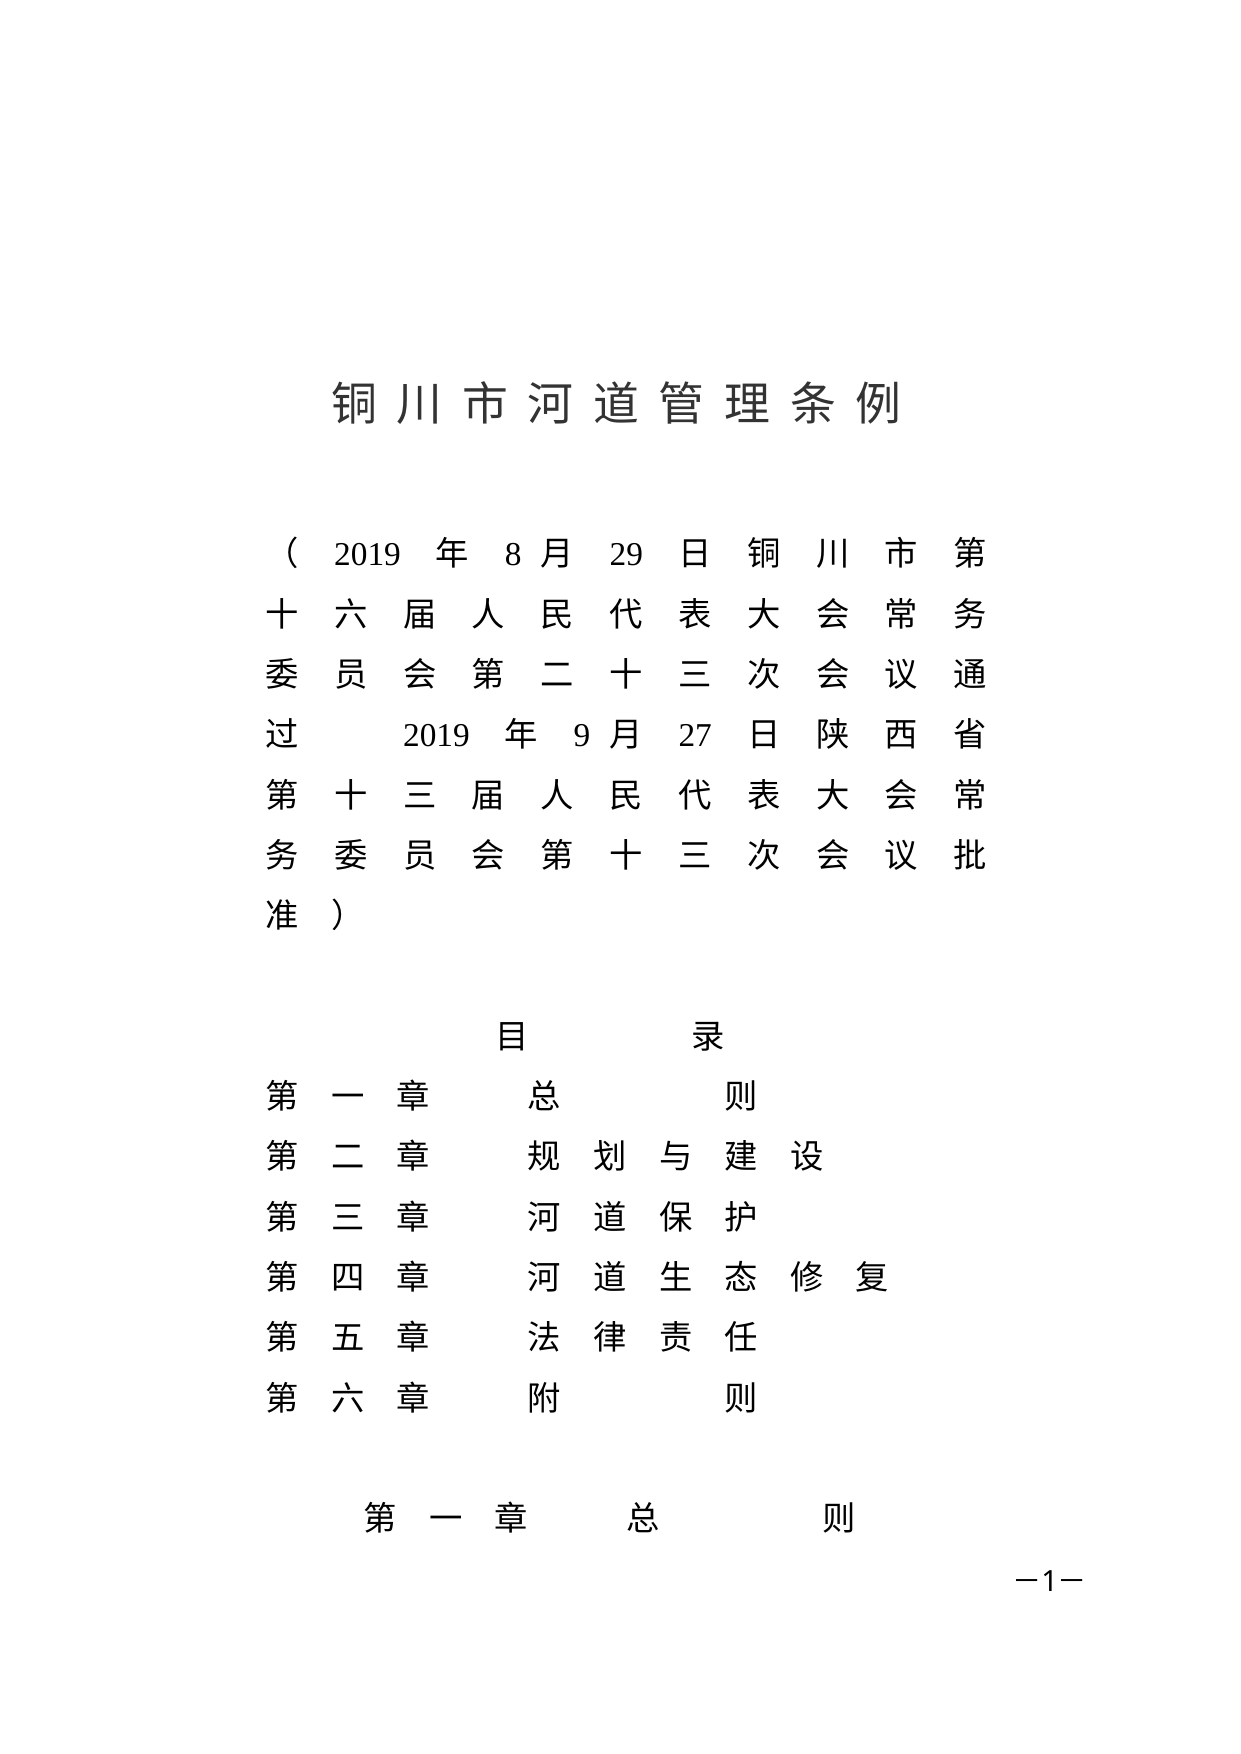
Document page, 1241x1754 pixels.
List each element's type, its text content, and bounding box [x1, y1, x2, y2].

text 第四章 河道生态修复 [232, 1245, 1085, 1305]
text 第二章 规划与建设 [232, 1124, 1085, 1184]
text 第一章 总 则 [167, 1486, 1085, 1546]
text 铜川市河道管理条例 [167, 340, 1085, 461]
text 第五章 法律责任 [232, 1305, 1085, 1365]
text 第一章 总 则 [232, 1064, 1085, 1124]
text 第三章 河道保护 [232, 1184, 1085, 1245]
text （2019年8月29日铜川市第十六届人民代表大会常务委员会第二十三次会议通过 2019年9月27日陕西省第十三届人民代表大会常务委员会第十三次会议批准） [232, 521, 1019, 943]
text 目 录 [167, 1003, 1085, 1064]
text 第六章 附 则 [232, 1365, 1085, 1426]
